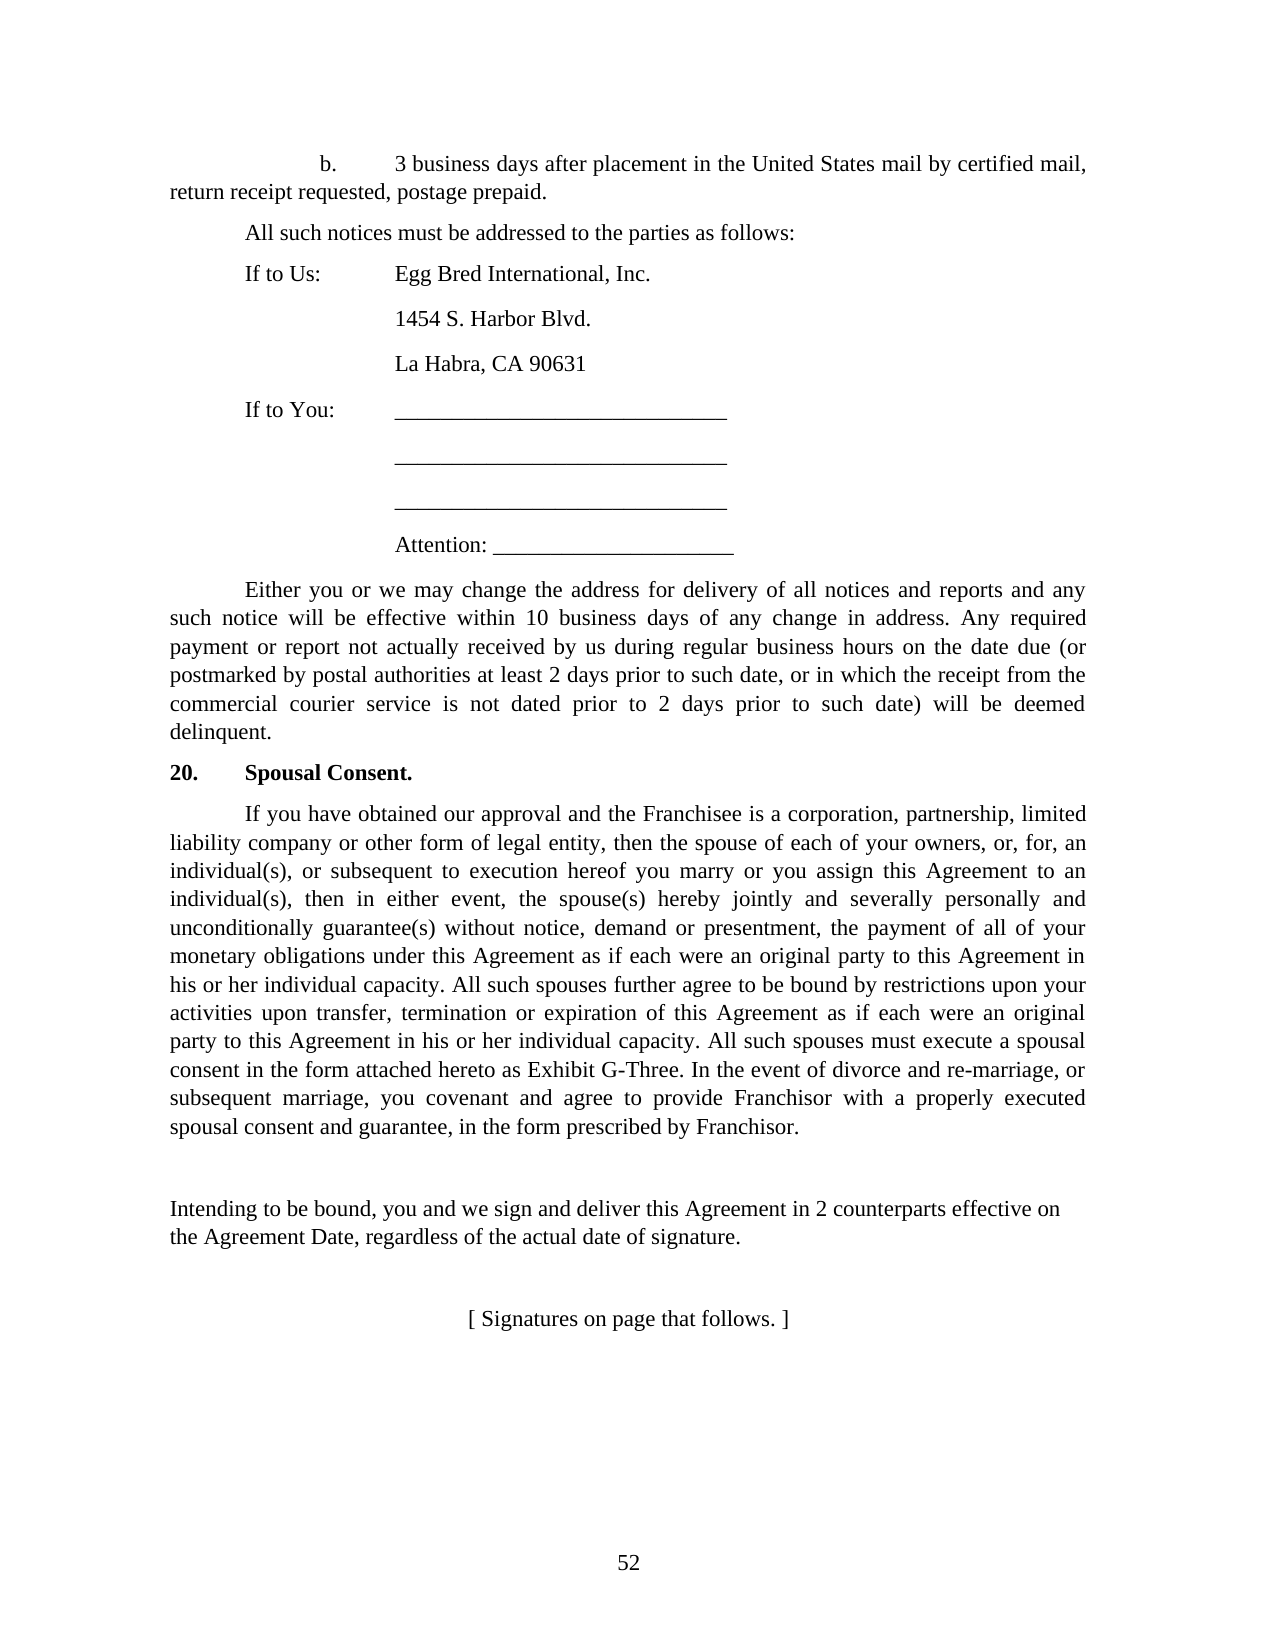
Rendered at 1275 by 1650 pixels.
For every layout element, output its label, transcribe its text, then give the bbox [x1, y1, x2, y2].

text _____________________________ [169, 441, 1087, 467]
text All such notices must be addressed to the parties as follows: [169, 219, 1087, 246]
text _____________________________ [169, 486, 1087, 512]
text If to Us: Egg Bred International, Inc. [169, 260, 1087, 287]
text 20. Spousal Consent. [169, 759, 1087, 786]
text Either you or we may change the address for delivery of all notices and reports and any such notice will be effective within 10 business days of any change in address. Any required payment or report not actually received by us during regular business hours on the date due (or postmarked by postal authorities at least 2 days prior to such date, or in which the receipt from the commercial courier service is not dated prior to 2 days prior to such date) will be deemed delinquent. [169, 576, 1087, 744]
text If to You: _____________________________ [169, 396, 1087, 422]
text Intending to be bound, you and we sign and deliver this Agreement in 2 counterparts effective on the Agreement Date, regardless of the actual date of signature. [169, 1195, 1087, 1249]
text La Habra, CA 90631 [319, 351, 1087, 377]
text 1454 S. Harbor Blvd. [169, 305, 1087, 332]
text [ Signatures on page that follows. ] [169, 1305, 1087, 1331]
text Attention: _____________________ [169, 531, 1087, 557]
text If you have obtained our approval and the Franchisee is a corporation, partnership, limited liability company or other form of legal entity, then the spouse of each of your owners, or, for, an individual(s), or subsequent to execution hereof you marry or you assign this Agreement to an individual(s), then in either event, the spouse(s) hereby jointly and severally personally and unconditionally guarantee(s) without notice, demand or presentment, the payment of all of your monetary obligations under this Agreement as if each were an original party to this Agreement in his or her individual capacity. All such spouses further agree to be bound by restrictions upon your activities upon transfer, termination or expiration of this Agreement as if each were an original party to this Agreement in his or her individual capacity. All such spouses must execute a spousal consent in the form attached hereto as Exhibit G-Three. In the event of divorce and re-marriage, or subsequent marriage, you covenant and agree to provide Franchisor with a properly executed spousal consent and guarantee, in the form prescribed by Franchisor. [169, 800, 1087, 1139]
text b. 3 business days after placement in the United States mail by certified mail, return receipt requested, postage prepaid. [169, 150, 1087, 205]
